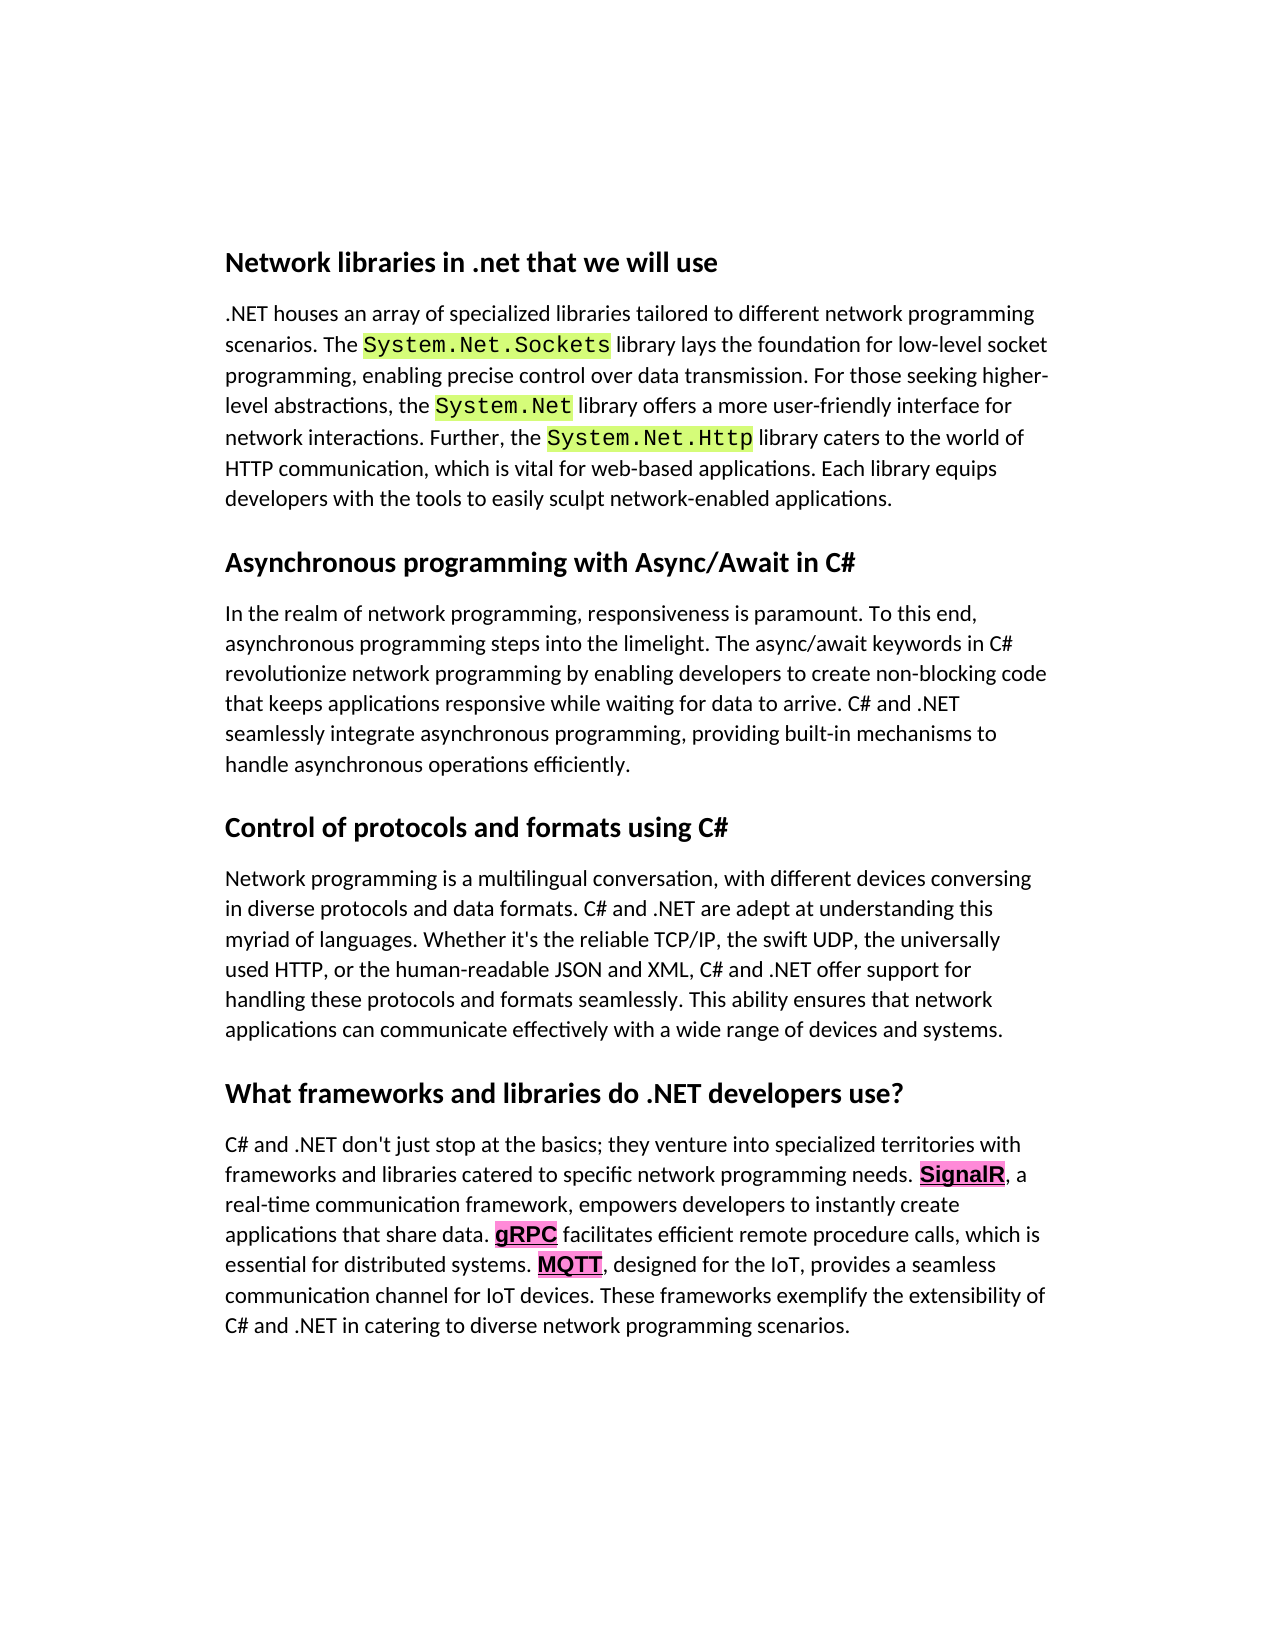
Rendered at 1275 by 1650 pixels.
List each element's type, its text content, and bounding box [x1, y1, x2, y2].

text C# and .NET don't just stop at the basics; they venture into specialized territories with frameworks and libraries catered to specific network programming needs. SignalR, a real-time communication framework, empowers developers to instantly create applications that share data. gRPC facilitates efficient remote procedure calls, which is essential for distributed systems. MQTT, designed for the IoT, provides a seamless communication channel for IoT devices. These frameworks exemplify the extensibility of C# and .NET in catering to diverse network programming scenarios. [225, 1130, 1050, 1339]
text .NET houses an array of specialized libraries tailored to different network programming scenarios. The System.Net.Sockets library lays the foundation for low-level socket programming, enabling precise control over data transmission. For those seeking higher-level abstractions, the System.Net library offers a more user-friendly interface for network interactions. Further, the System.Net.Http library caters to the world of HTTP communication, which is vital for web-based applications. Each library equips developers with the tools to easily sculpt network-enabled applications. [225, 299, 1050, 512]
subtitle Asynchronous programming with Async/Await in C# [225, 544, 1050, 579]
text Network programming is a multilingual conversation, with different devices conversing in diverse protocols and data formats. C# and .NET are adept at understanding this myriad of languages. Whether it's the reliable TCP/IP, the swift UDP, the universally used HTTP, or the human-readable JSON and XML, C# and .NET offer support for handling these protocols and formats seamlessly. This ability ensures that network applications can communicate effectively with a wide range of devices and systems. [225, 864, 1050, 1043]
subtitle Network libraries in .net that we will use [225, 244, 1050, 280]
text In the realm of network programming, responsiveness is paramount. To this end, asynchronous programming steps into the limelight. The async/await keywords in C# revolutionize network programming by enabling developers to create non-blocking code that keeps applications responsive while waiting for data to arrive. C# and .NET seamlessly integrate asynchronous programming, providing built-in mechanisms to handle asynchronous operations efficiently. [225, 599, 1050, 778]
subtitle What frameworks and libraries do .NET developers use? [225, 1075, 1050, 1110]
subtitle Control of protocols and formats using C# [225, 809, 1050, 845]
